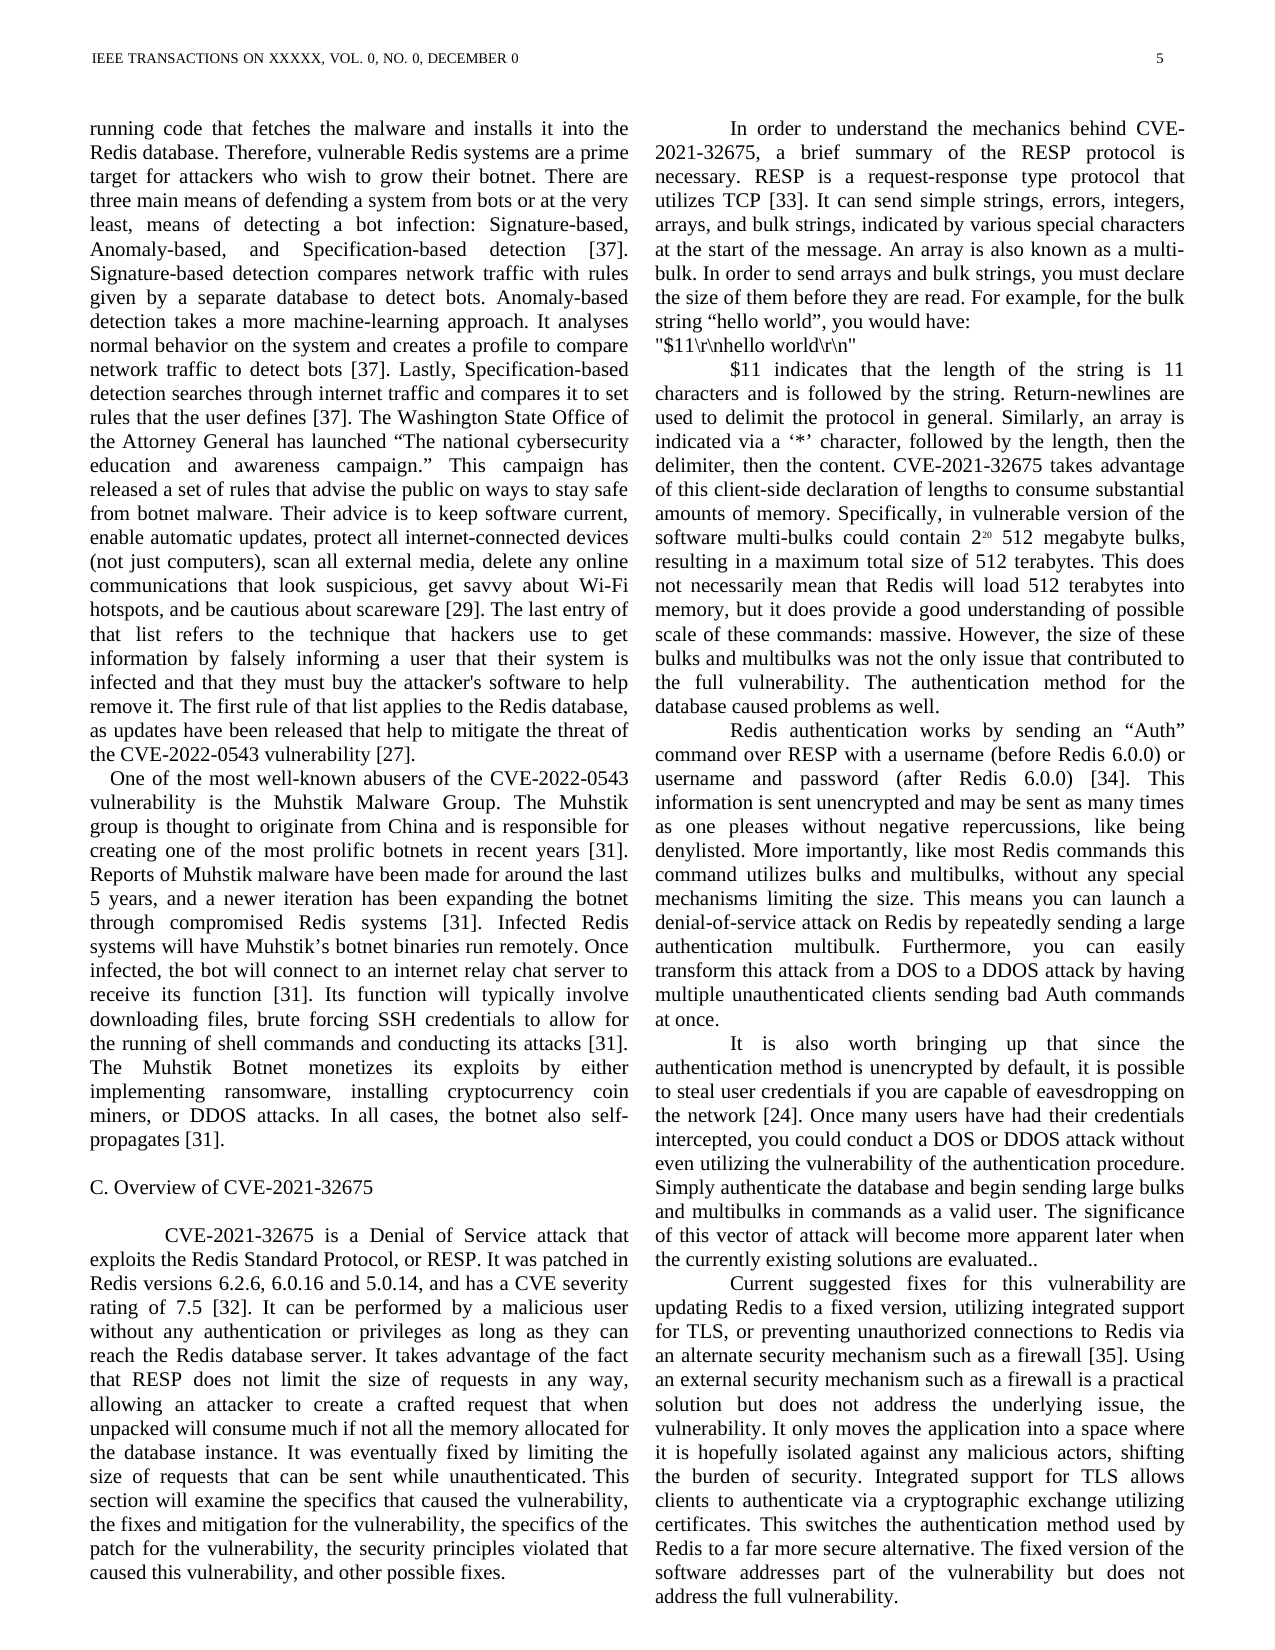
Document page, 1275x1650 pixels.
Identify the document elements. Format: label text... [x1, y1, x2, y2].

text $11 indicates that the length of the string is 11 characters and is followed by the string. Return-newlines are used to delimit the protocol in general. Similarly, an array is indicated via a ‘*’ character, followed by the length, then the delimiter, then the content. CVE-2021-32675 takes advantage of this client-side declaration of lengths to consume substantial amounts of memory. Specifically, in vulnerable version of the software multi-bulks could contain 220 512 megabyte bulks, resulting in a maximum total size of 512 terabytes. This does not necessarily mean that Redis will load 512 terabytes into memory, but it does provide a good understanding of possible scale of these commands: massive. However, the size of these bulks and multibulks was not the only issue that contributed to the full vulnerability. The authentication method for the database caused problems as well. [655, 357, 1185, 718]
text "$11\r\nhello world\r\n" [655, 333, 1185, 357]
text C. Overview of CVE-2021-32675 [89, 1175, 629, 1199]
text CVE-2021-32675 is a Denial of Service attack that exploits the Redis Standard Protocol, or RESP. It was patched in Redis versions 6.2.6, 6.0.16 and 5.0.14, and has a CVE severity rating of 7.5 [32]. It can be performed by a malicious user without any authentication or privileges as long as they can reach the Redis database server. It takes advantage of the fact that RESP does not limit the size of requests in any way, allowing an attacker to create a crafted request that when unpacked will consume much if not all the memory allocated for the database instance. It was eventually fixed by limiting the size of requests that can be sent while unauthenticated. This section will examine the specifics that caused the vulnerability, the fixes and mitigation for the vulnerability, the specifics of the patch for the vulnerability, the security principles violated that caused this vulnerability, and other possible fixes. [89, 1223, 629, 1584]
text One of the most well-known abusers of the CVE-2022-0543 vulnerability is the Muhstik Malware Group. The Muhstik group is thought to originate from China and is responsible for creating one of the most prolific botnets in recent years [31]. Reports of Muhstik malware have been made for around the last 5 years, and a newer iteration has been expanding the botnet through compromised Redis systems [31]. Infected Redis systems will have Muhstik’s botnet binaries run remotely. Once infected, the bot will connect to an internet relay chat server to receive its function [31]. Its function will typically involve downloading files, brute forcing SSH credentials to allow for the running of shell commands and conducting its attacks [31]. The Muhstik Botnet monetizes its exploits by either implementing ransomware, installing cryptocurrency coin miners, or DDOS attacks. In all cases, the botnet also self-propagates [31]. [89, 766, 629, 1151]
text In order to understand the mechanics behind CVE-2021-32675, a brief summary of the RESP protocol is necessary. RESP is a request-response type protocol that utilizes TCP [33]. It can send simple strings, errors, integers, arrays, and bulk strings, indicated by various special characters at the start of the message. An array is also known as a multi-bulk. In order to send arrays and bulk strings, you must declare the size of them before they are read. For example, for the bulk string “hello world”, you would have: [655, 116, 1185, 333]
text It is also worth bringing up that since the authentication method is unencrypted by default, it is possible to steal user credentials if you are capable of eavesdropping on the network [24]. Once many users have had their credentials intercepted, you could conduct a DOS or DDOS attack without even utilizing the vulnerability of the authentication procedure. Simply authenticate the database and begin sending large bulks and multibulks in commands as a valid user. The significance of this vector of attack will become more apparent later when the currently existing solutions are evaluated.. [655, 1031, 1185, 1271]
text Current suggested fixes for this vulnerability are updating Redis to a fixed version, utilizing integrated support for TLS, or preventing unauthorized connections to Redis via an alternate security mechanism such as a firewall [35]. Using an external security mechanism such as a firewall is a practical solution but does not address the underlying issue, the vulnerability. It only moves the application into a space where it is hopefully isolated against any malicious actors, shifting the burden of security. Integrated support for TLS allows clients to authenticate via a cryptographic exchange utilizing certificates. This switches the authentication method used by Redis to a far more secure alternative. The fixed version of the software addresses part of the vulnerability but does not address the full vulnerability. [655, 1271, 1185, 1608]
text Redis authentication works by sending an “Auth” command over RESP with a username (before Redis 6.0.0) or username and password (after Redis 6.0.0) [34]. This information is sent unencrypted and may be sent as many times as one pleases without negative repercussions, like being denylisted. More importantly, like most Redis commands this command utilizes bulks and multibulks, without any special mechanisms limiting the size. This means you can launch a denial-of-service attack on Redis by repeatedly sending a large authentication multibulk. Furthermore, you can easily transform this attack from a DOS to a DDOS attack by having multiple unauthenticated clients sending bad Auth commands at once. [655, 718, 1185, 1031]
